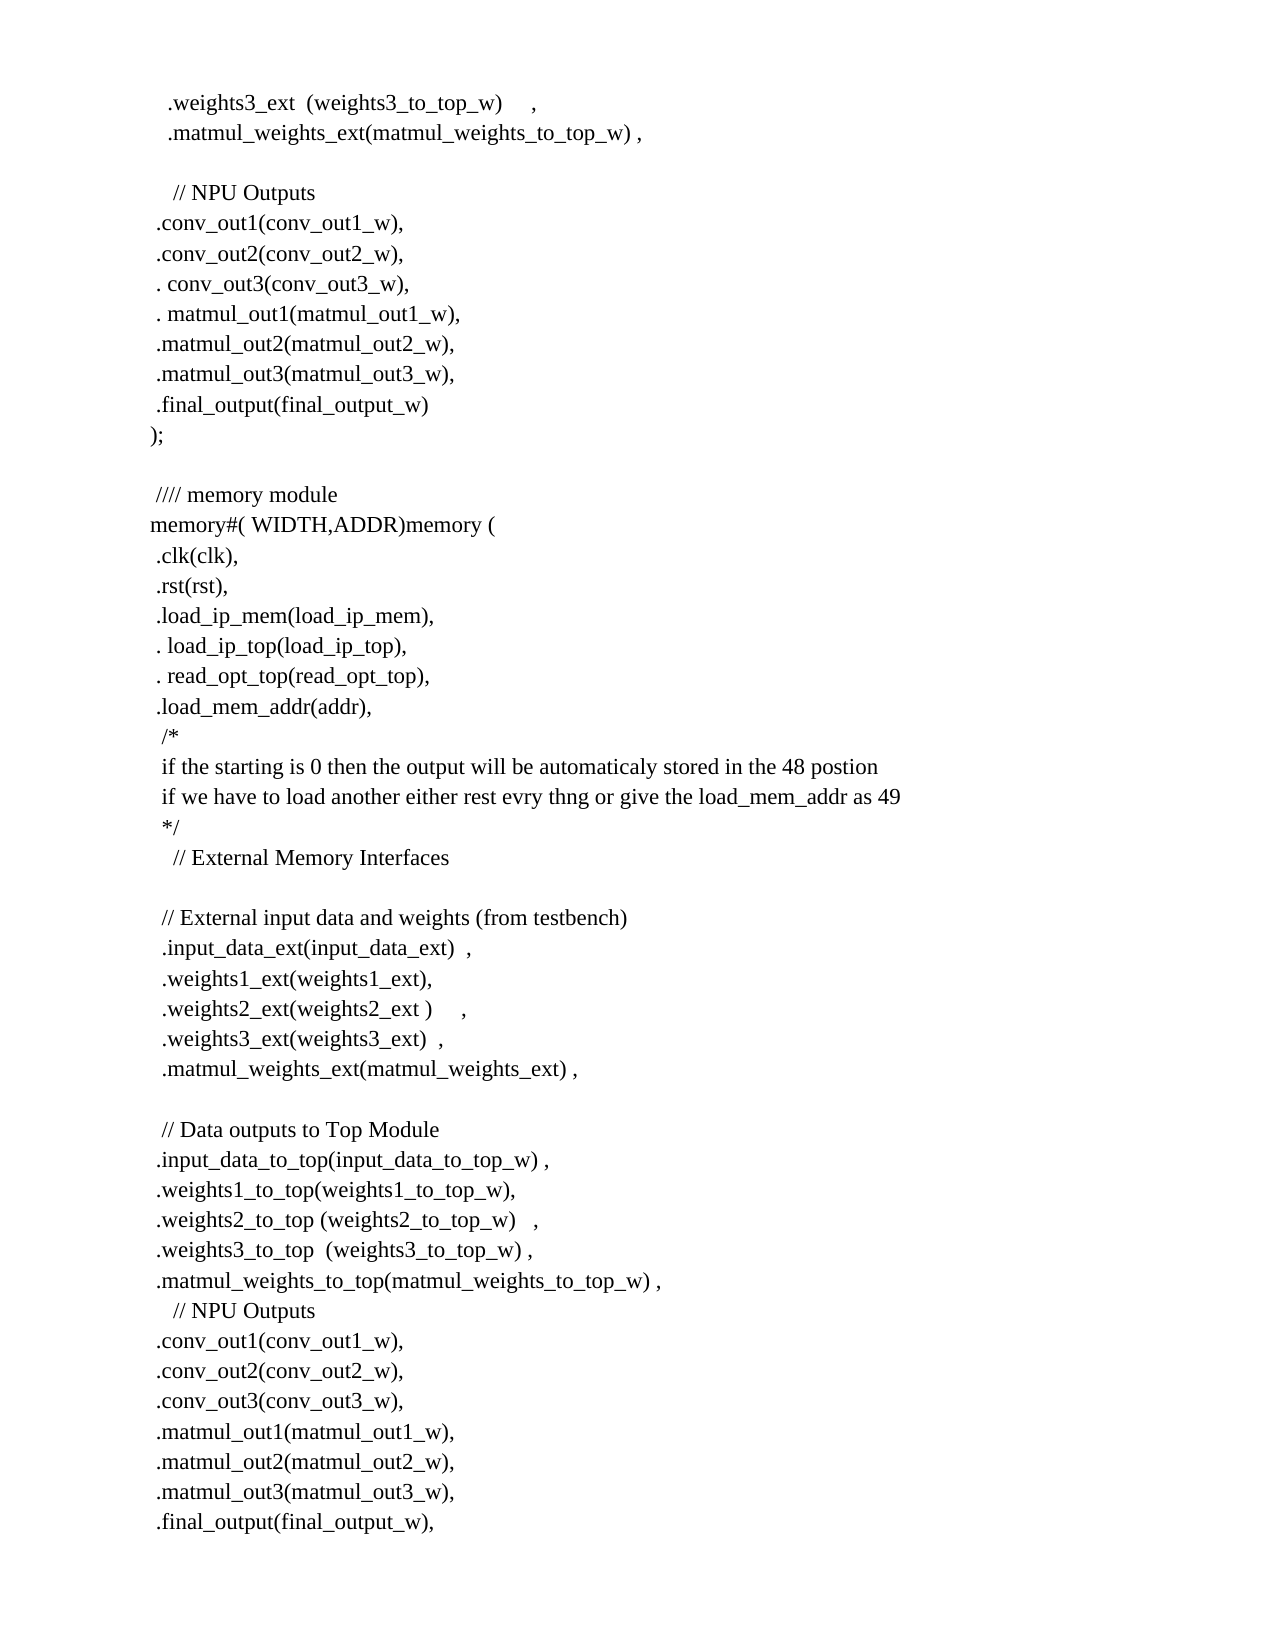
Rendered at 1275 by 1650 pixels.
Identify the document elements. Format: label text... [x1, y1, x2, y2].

text .weights3_ext(weights3_ext) , [150, 1025, 1125, 1051]
text .clk(clk), [150, 542, 1125, 568]
text .weights3_to_top (weights3_to_top_w) , [150, 1237, 1125, 1263]
text .load_mem_addr(addr), [150, 693, 1125, 719]
text .matmul_out3(matmul_out3_w), [150, 361, 1125, 387]
text // Data outputs to Top Module [150, 1116, 1125, 1142]
text .conv_out2(conv_out2_w), [150, 240, 1125, 266]
text .matmul_out3(matmul_out3_w), [150, 1478, 1125, 1504]
text if the starting is 0 then the output will be automaticaly stored in the 48 postion [150, 753, 1125, 779]
text .input_data_ext(input_data_ext) , [150, 934, 1125, 961]
text .conv_out2(conv_out2_w), [150, 1357, 1125, 1384]
text memory#( WIDTH,ADDR)memory ( [150, 512, 1125, 538]
text .weights1_ext(weights1_ext), [150, 965, 1125, 991]
text // NPU Outputs [150, 1297, 1125, 1323]
text */ [150, 814, 1125, 840]
text .matmul_out1(matmul_out1_w), [150, 1418, 1125, 1444]
text .matmul_out2(matmul_out2_w), [150, 330, 1125, 357]
text . read_opt_top(read_opt_top), [150, 663, 1125, 689]
text .rst(rst), [150, 572, 1125, 598]
text . matmul_out1(matmul_out1_w), [150, 300, 1125, 326]
text .matmul_out2(matmul_out2_w), [150, 1448, 1125, 1474]
text .load_ip_mem(load_ip_mem), [150, 602, 1125, 628]
text //// memory module [150, 481, 1125, 508]
text .conv_out1(conv_out1_w), [150, 1327, 1125, 1353]
text .weights1_to_top(weights1_to_top_w), [150, 1176, 1125, 1202]
text .weights2_to_top (weights2_to_top_w) , [150, 1206, 1125, 1233]
text .matmul_weights_ext(matmul_weights_to_top_w) , [150, 119, 1125, 145]
text .matmul_weights_to_top(matmul_weights_to_top_w) , [150, 1267, 1125, 1293]
text // External Memory Interfaces [150, 844, 1125, 870]
text .conv_out1(conv_out1_w), [150, 209, 1125, 236]
text .final_output(final_output_w), [150, 1508, 1125, 1535]
text .input_data_to_top(input_data_to_top_w) , [150, 1146, 1125, 1172]
text /* [150, 723, 1125, 749]
text if we have to load another either rest evry thng or give the load_mem_addr as 49 [150, 783, 1125, 810]
text .weights2_ext(weights2_ext ) , [150, 995, 1125, 1021]
text // NPU Outputs [150, 179, 1125, 206]
text // External input data and weights (from testbench) [150, 904, 1125, 931]
text . load_ip_top(load_ip_top), [150, 632, 1125, 659]
text .final_output(final_output_w) [150, 391, 1125, 417]
text ); [150, 421, 1125, 447]
text . conv_out3(conv_out3_w), [150, 270, 1125, 296]
text .matmul_weights_ext(matmul_weights_ext) , [150, 1055, 1125, 1082]
text .weights3_ext (weights3_to_top_w) , [150, 89, 1125, 115]
text .conv_out3(conv_out3_w), [150, 1388, 1125, 1414]
